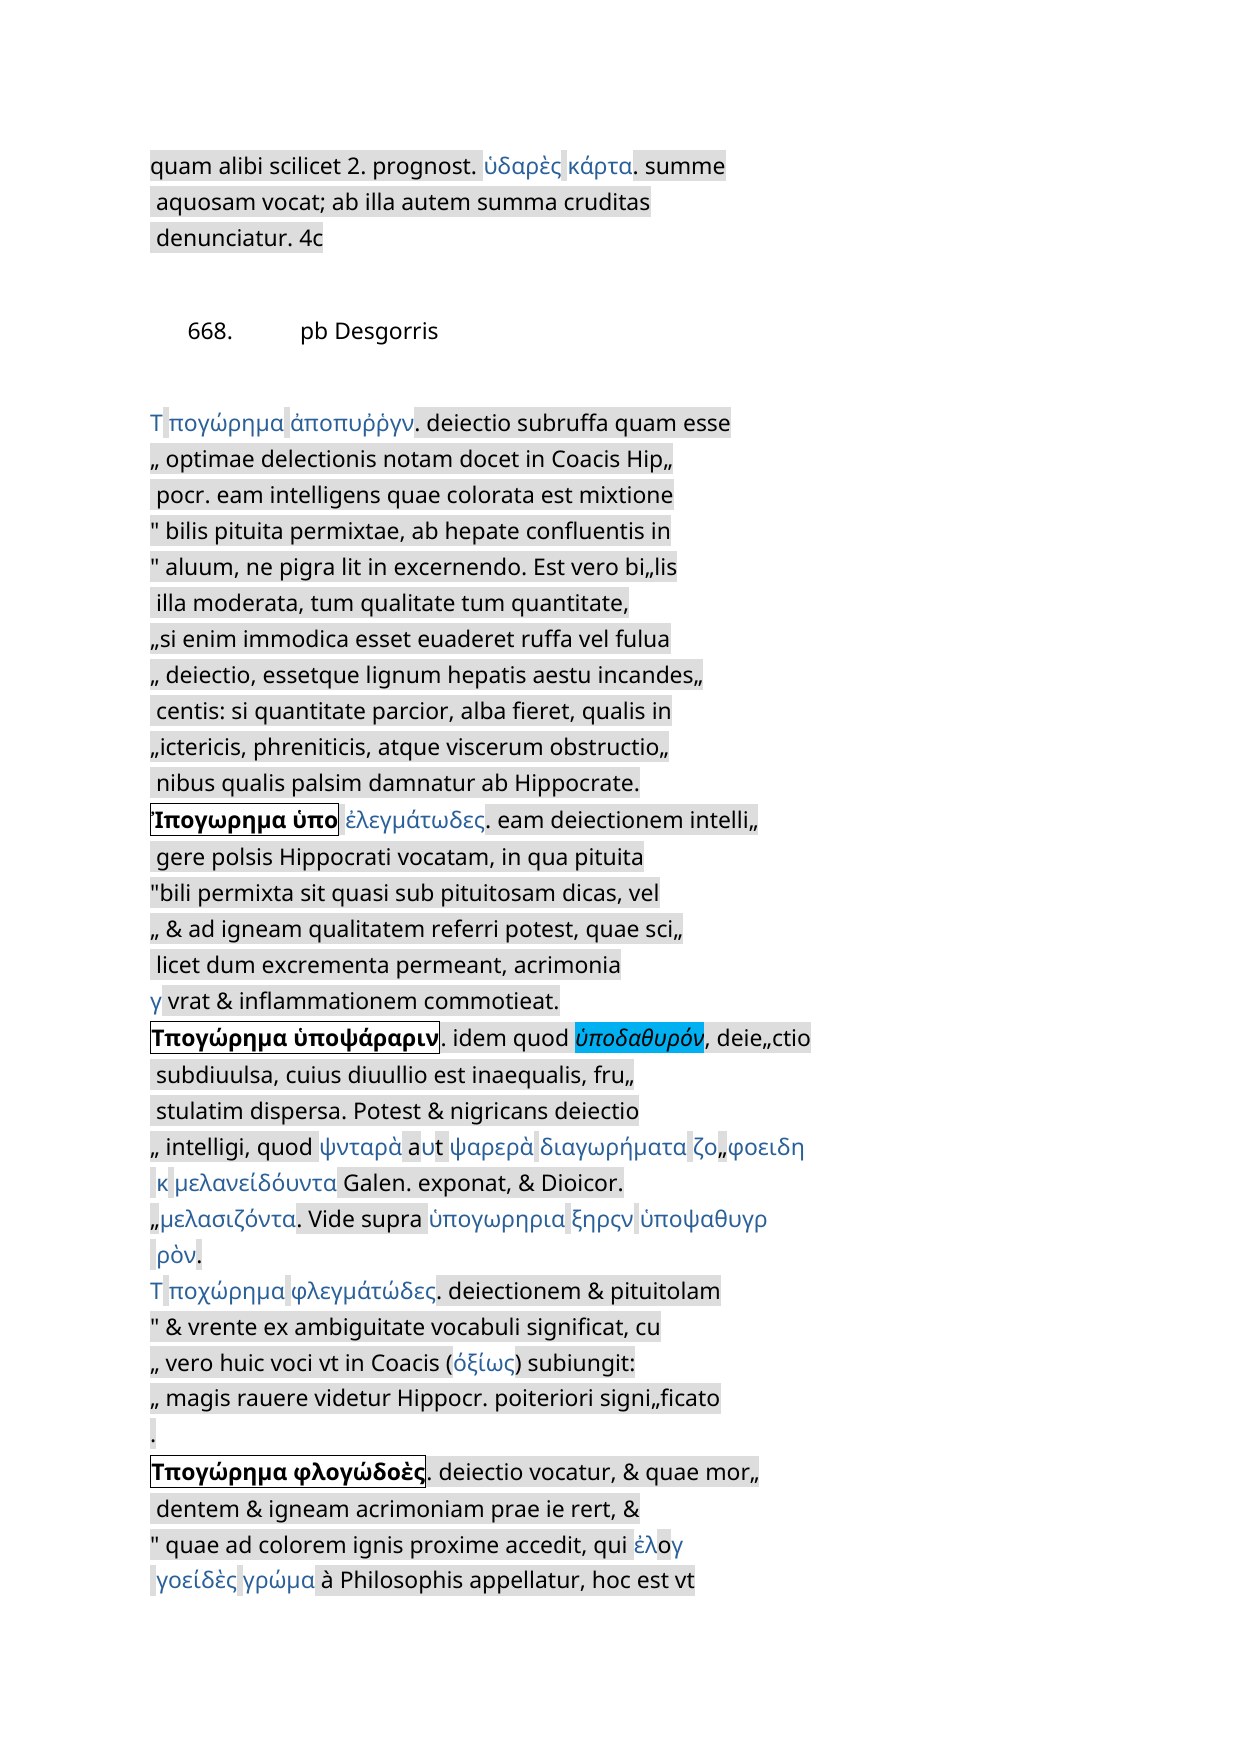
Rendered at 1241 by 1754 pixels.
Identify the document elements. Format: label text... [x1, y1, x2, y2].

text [150, 371, 1090, 1596]
list pb Desgorris [187, 314, 1090, 346]
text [150, 150, 1090, 289]
